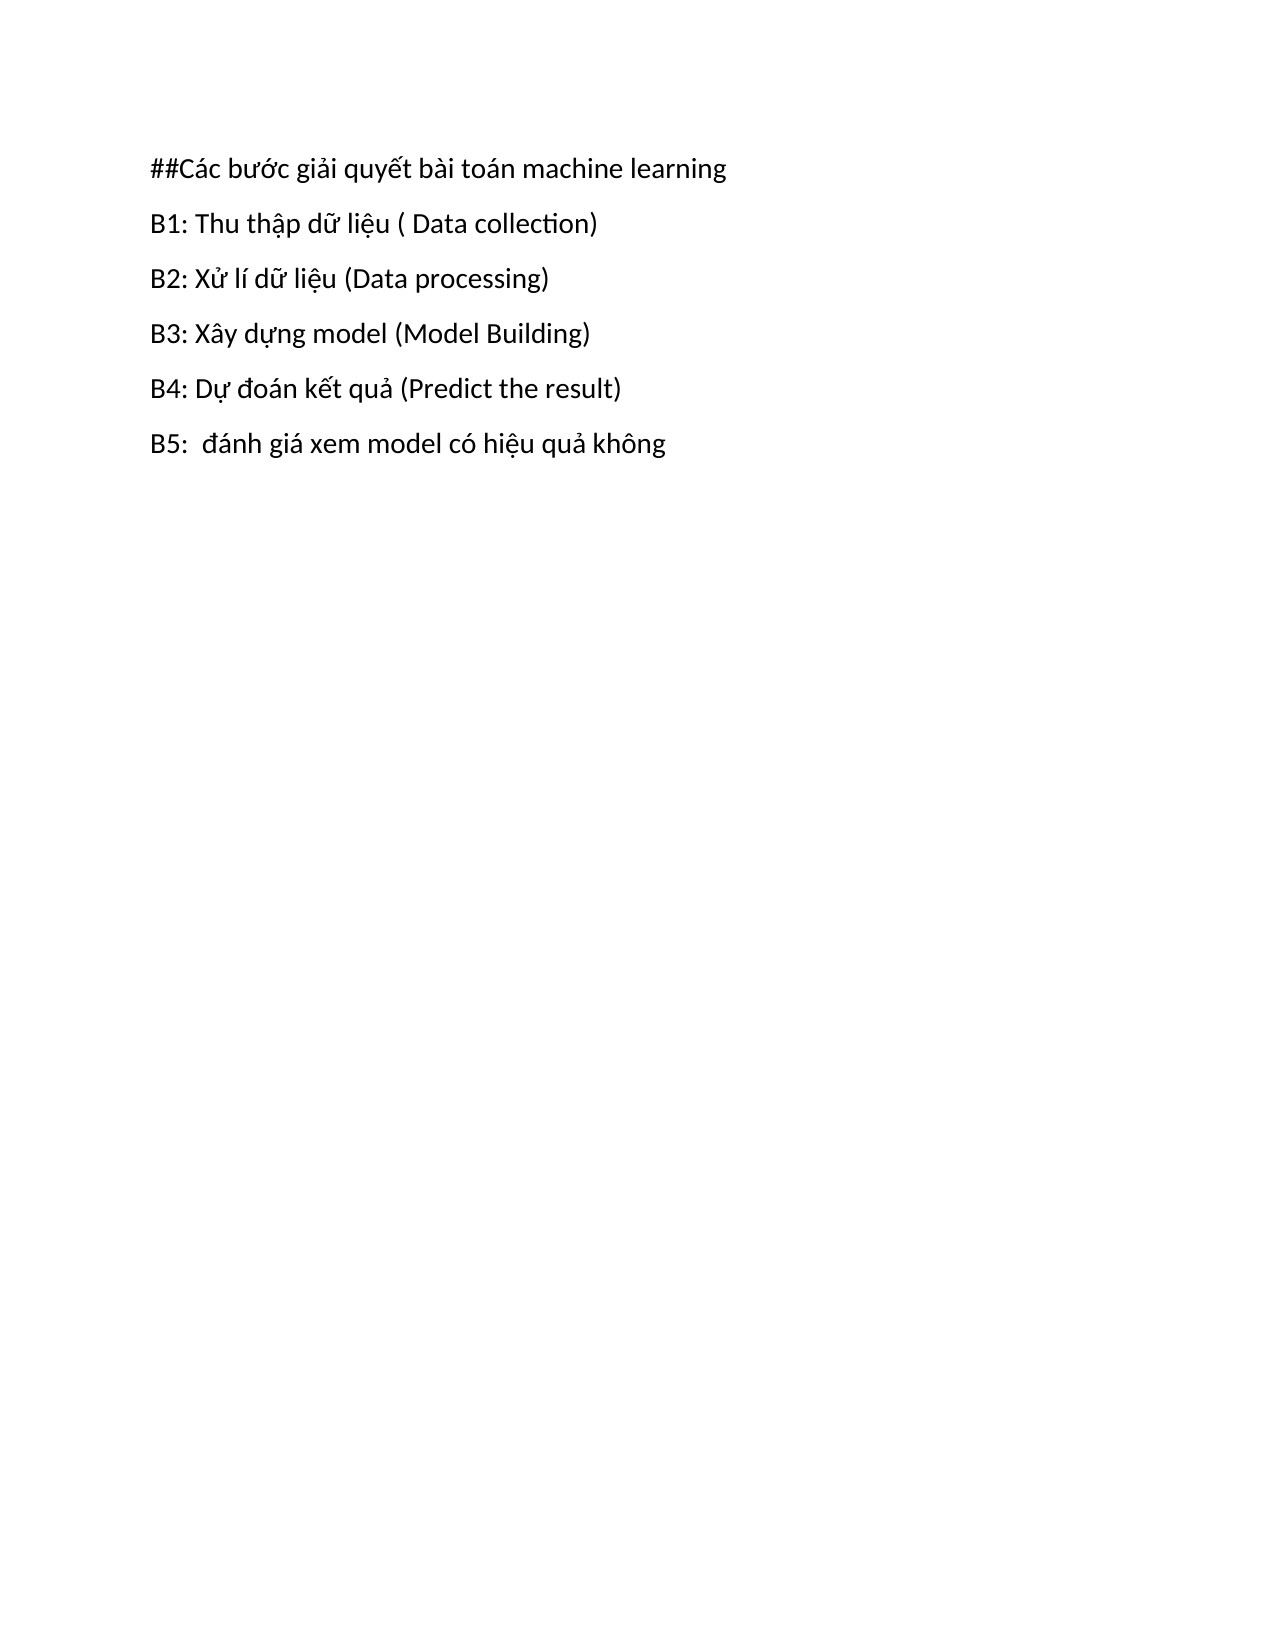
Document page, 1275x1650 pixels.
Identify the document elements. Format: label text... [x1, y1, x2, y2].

text B1: Thu thập dữ liệu ( Data collection) [150, 205, 1125, 241]
text B3: Xây dựng model (Model Building) [150, 315, 1125, 351]
text B2: Xử lí dữ liệu (Data processing) [150, 260, 1125, 296]
text ##Các bước giải quyết bài toán machine learning [150, 150, 1125, 186]
text B4: Dự đoán kết quả (Predict the result) [150, 370, 1125, 406]
text B5: đánh giá xem model có hiệu quả không [150, 426, 1125, 461]
